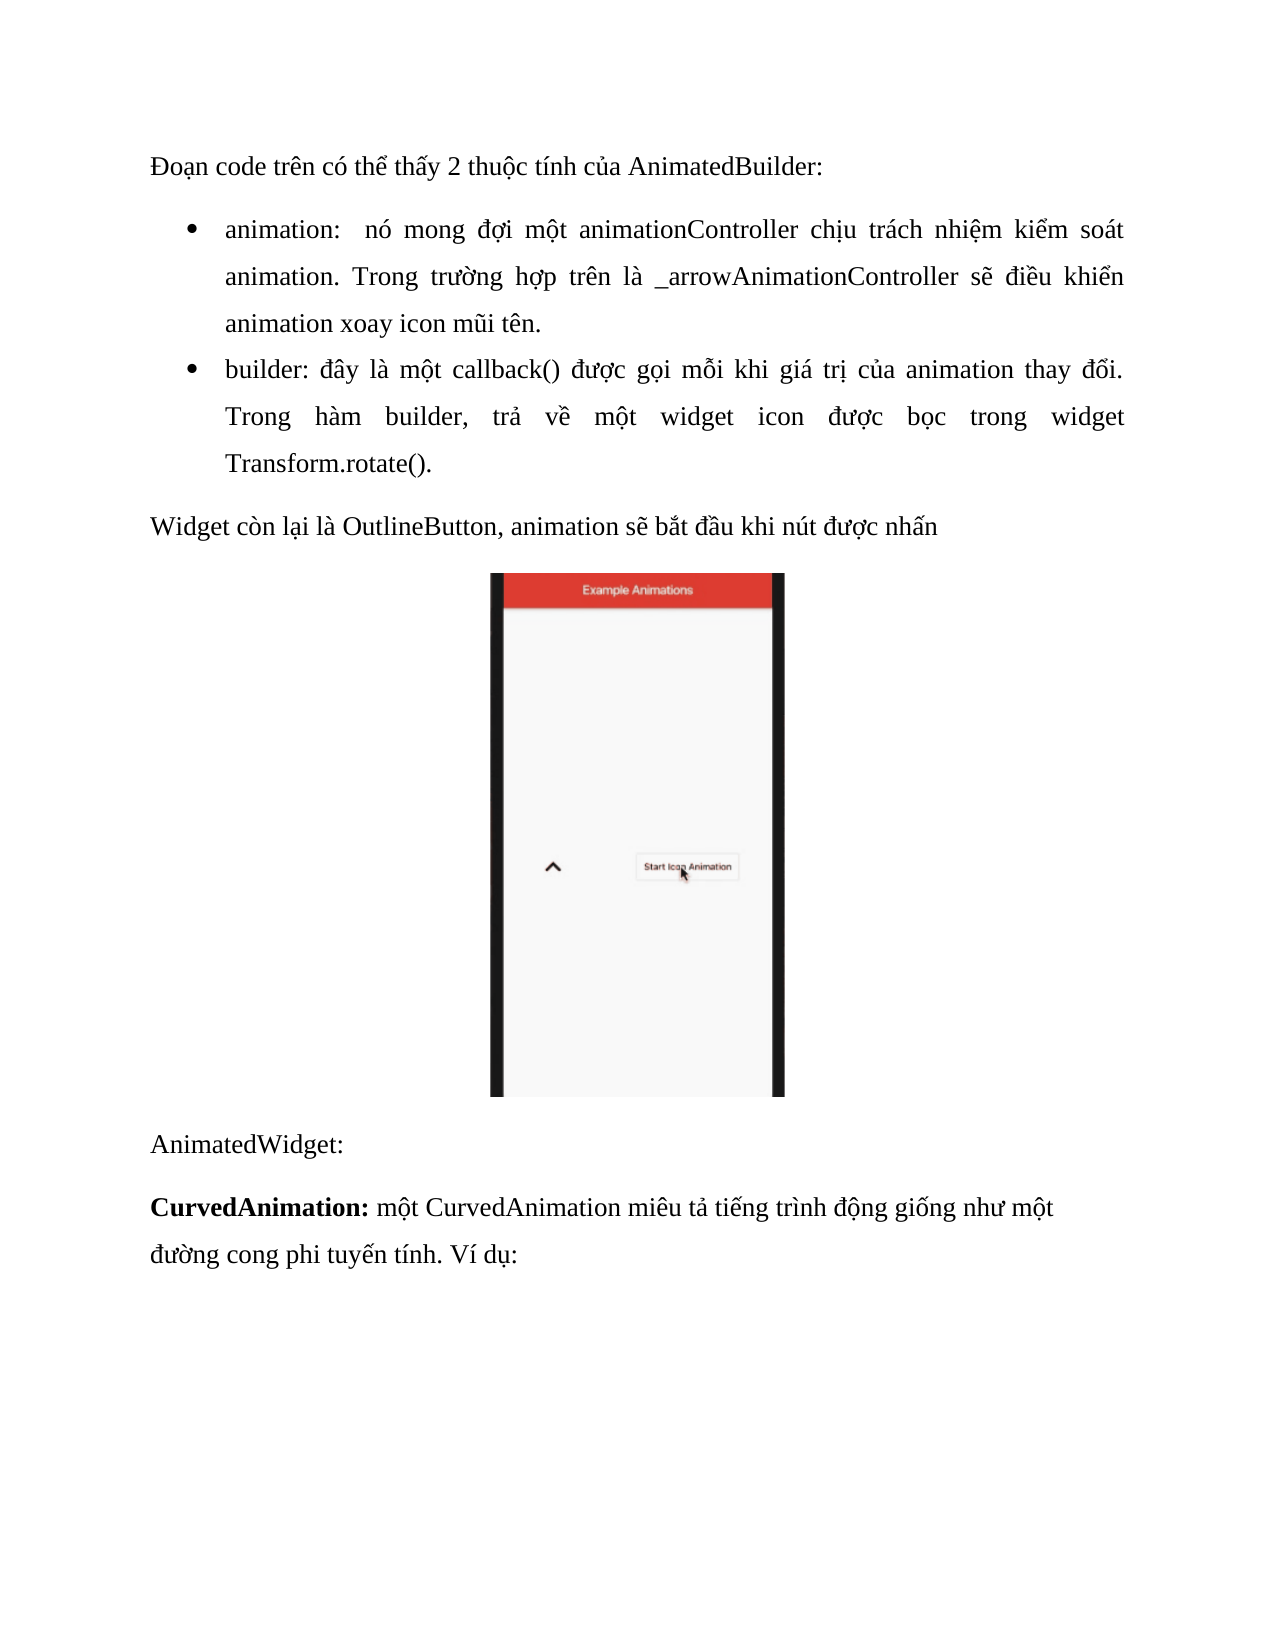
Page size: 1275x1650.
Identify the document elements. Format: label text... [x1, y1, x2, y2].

text CurvedAnimation: một CurvedAnimation miêu tả tiếng trình động giống như một đường cong phi tuyến tính. Ví dụ: [150, 1191, 1125, 1269]
text Widget còn lại là OutlineButton, animation sẽ bắt đầu khi nút được nhấn [150, 510, 1125, 541]
list builder: đây là một callback() được gọi mỗi khi giá trị của animation thay đổi. Trong hàm builder, trả về một widget icon được bọc trong widget Transform.rotate(). [187, 353, 1125, 478]
picture [490, 573, 785, 1097]
text AnimatedWidget: [150, 1128, 1125, 1159]
list animation: nó mong đợi một animationController chịu trách nhiệm kiểm soát animation. Trong trường hợp trên là _arrowAnimationController sẽ điều khiển animation xoay icon mũi tên. [187, 213, 1125, 338]
text Đoạn code trên có thể thấy 2 thuộc tính của AnimatedBuilder: [150, 150, 1125, 181]
